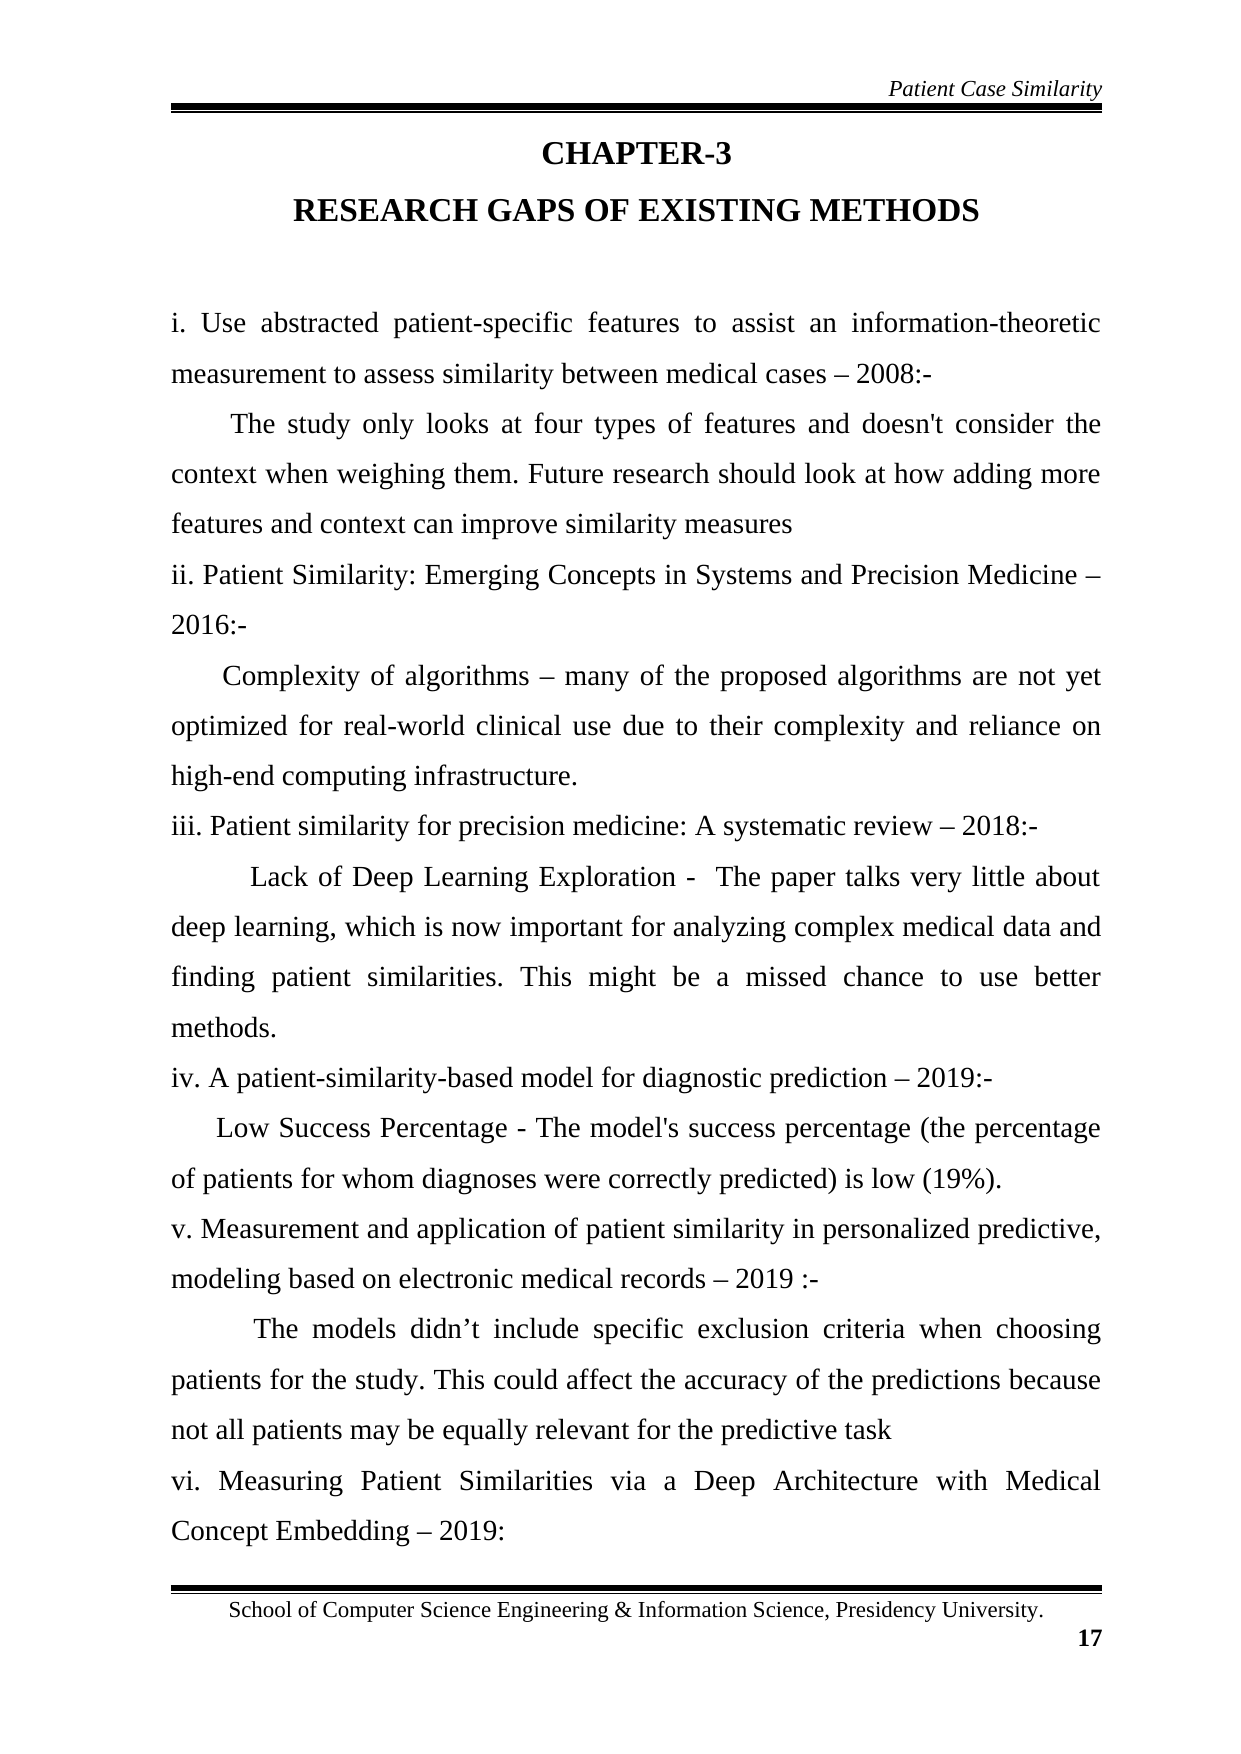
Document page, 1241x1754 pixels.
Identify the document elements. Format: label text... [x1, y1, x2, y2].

text ii. Patient Similarity: Emerging Concepts in Systems and Precision Medicine – 2016:- [171, 557, 1102, 641]
text iv. A patient-similarity-based model for diagnostic prediction – 2019:- [171, 1060, 1102, 1094]
text i. Use abstracted patient-specific features to assist an information-theoretic measurement to assess similarity between medical cases – 2008:- [171, 305, 1102, 389]
text The study only looks at four types of features and doesn't consider the context when weighing them. Future research should look at how adding more features and context can improve similarity measures [171, 406, 1102, 540]
text RESEARCH GAPS OF EXISTING METHODS [171, 190, 1102, 229]
text v. Measurement and application of patient similarity in personalized predictive, modeling based on electronic medical records – 2019 :- [171, 1211, 1102, 1295]
text vi. Measuring Patient Similarities via a Deep Architecture with Medical Concept Embedding – 2019: [171, 1463, 1102, 1546]
text Complexity of algorithms – many of the proposed algorithms are not yet optimized for real-world clinical use due to their complexity and reliance on high-end computing infrastructure. [171, 658, 1102, 792]
text iii. Patient similarity for precision medicine: A systematic review – 2018:- [171, 808, 1102, 842]
text Low Success Percentage - The model's success percentage (the percentage of patients for whom diagnoses were correctly predicted) is low (19%). [171, 1110, 1102, 1194]
text Lack of Deep Learning Exploration - The paper talks very little about deep learning, which is now important for analyzing complex medical data and finding patient similarities. This might be a missed chance to use better methods. [171, 859, 1102, 1043]
text The models didn’t include specific exclusion criteria when choosing patients for the study. This could affect the accuracy of the predictions because not all patients may be equally relevant for the predictive task [171, 1312, 1102, 1446]
text CHAPTER-3 [171, 133, 1102, 171]
